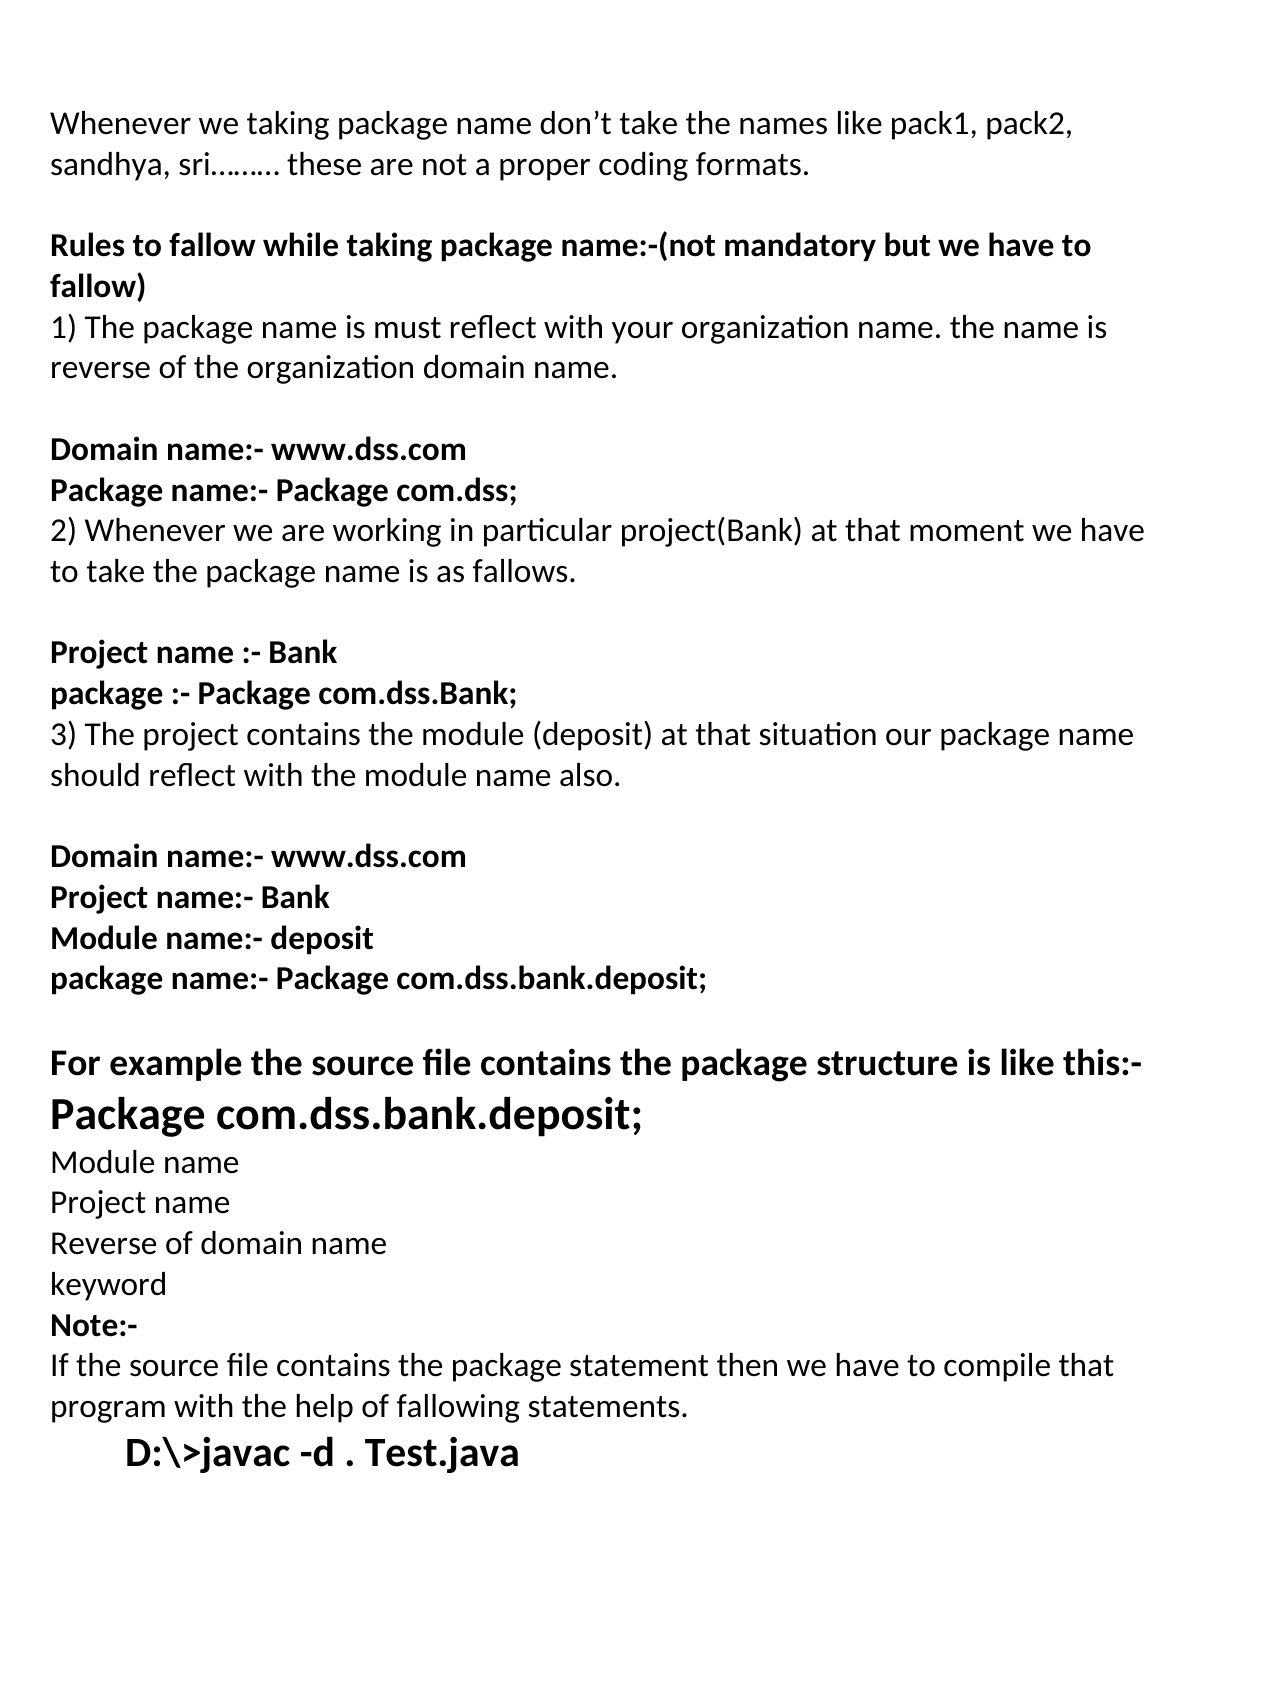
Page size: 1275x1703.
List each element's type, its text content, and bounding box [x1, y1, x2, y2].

text D:\>javac -d . Test.java [125, 1426, 1181, 1477]
text 2) Whenever we are working in particular project(Bank) at that moment we have to take the package name is as fallows. [50, 509, 1181, 591]
text Whenever we taking package name don’t take the names like pack1, pack2, sandhya, sri……… these are not a proper coding formats. [50, 102, 1181, 183]
text Project name:- Bank [50, 876, 1181, 917]
text package name:- Package com.dss.bank.deposit; [50, 957, 1181, 998]
text If the source file contains the package statement then we have to compile that program with the help of fallowing statements. [50, 1344, 1181, 1426]
text Package name:- Package com.dss; [50, 469, 1181, 509]
text Reverse of domain name [50, 1222, 1181, 1263]
text 3) The project contains the module (deposit) at that situation our package name should reflect with the module name also. [50, 713, 1181, 794]
text package :- Package com.dss.Bank; [50, 672, 1181, 713]
text Module name:- deposit [50, 917, 1181, 957]
text Rules to fallow while taking package name:-(not mandatory but we have to fallow) [50, 224, 1181, 306]
text Domain name:- www.dss.com [50, 835, 1181, 876]
text 1) The package name is must reflect with your organization name. the name is reverse of the organization domain name. [50, 306, 1181, 387]
text Note:- [50, 1303, 1181, 1344]
text Module name [50, 1141, 1181, 1181]
text keyword [50, 1263, 1181, 1303]
text For example the source file contains the package structure is like this:- [50, 1039, 1181, 1085]
text Domain name:- www.dss.com [50, 428, 1181, 469]
text Package com.dss.bank.deposit; [50, 1085, 1181, 1141]
text Project name [50, 1181, 1181, 1222]
text Project name :- Bank [50, 632, 1181, 672]
